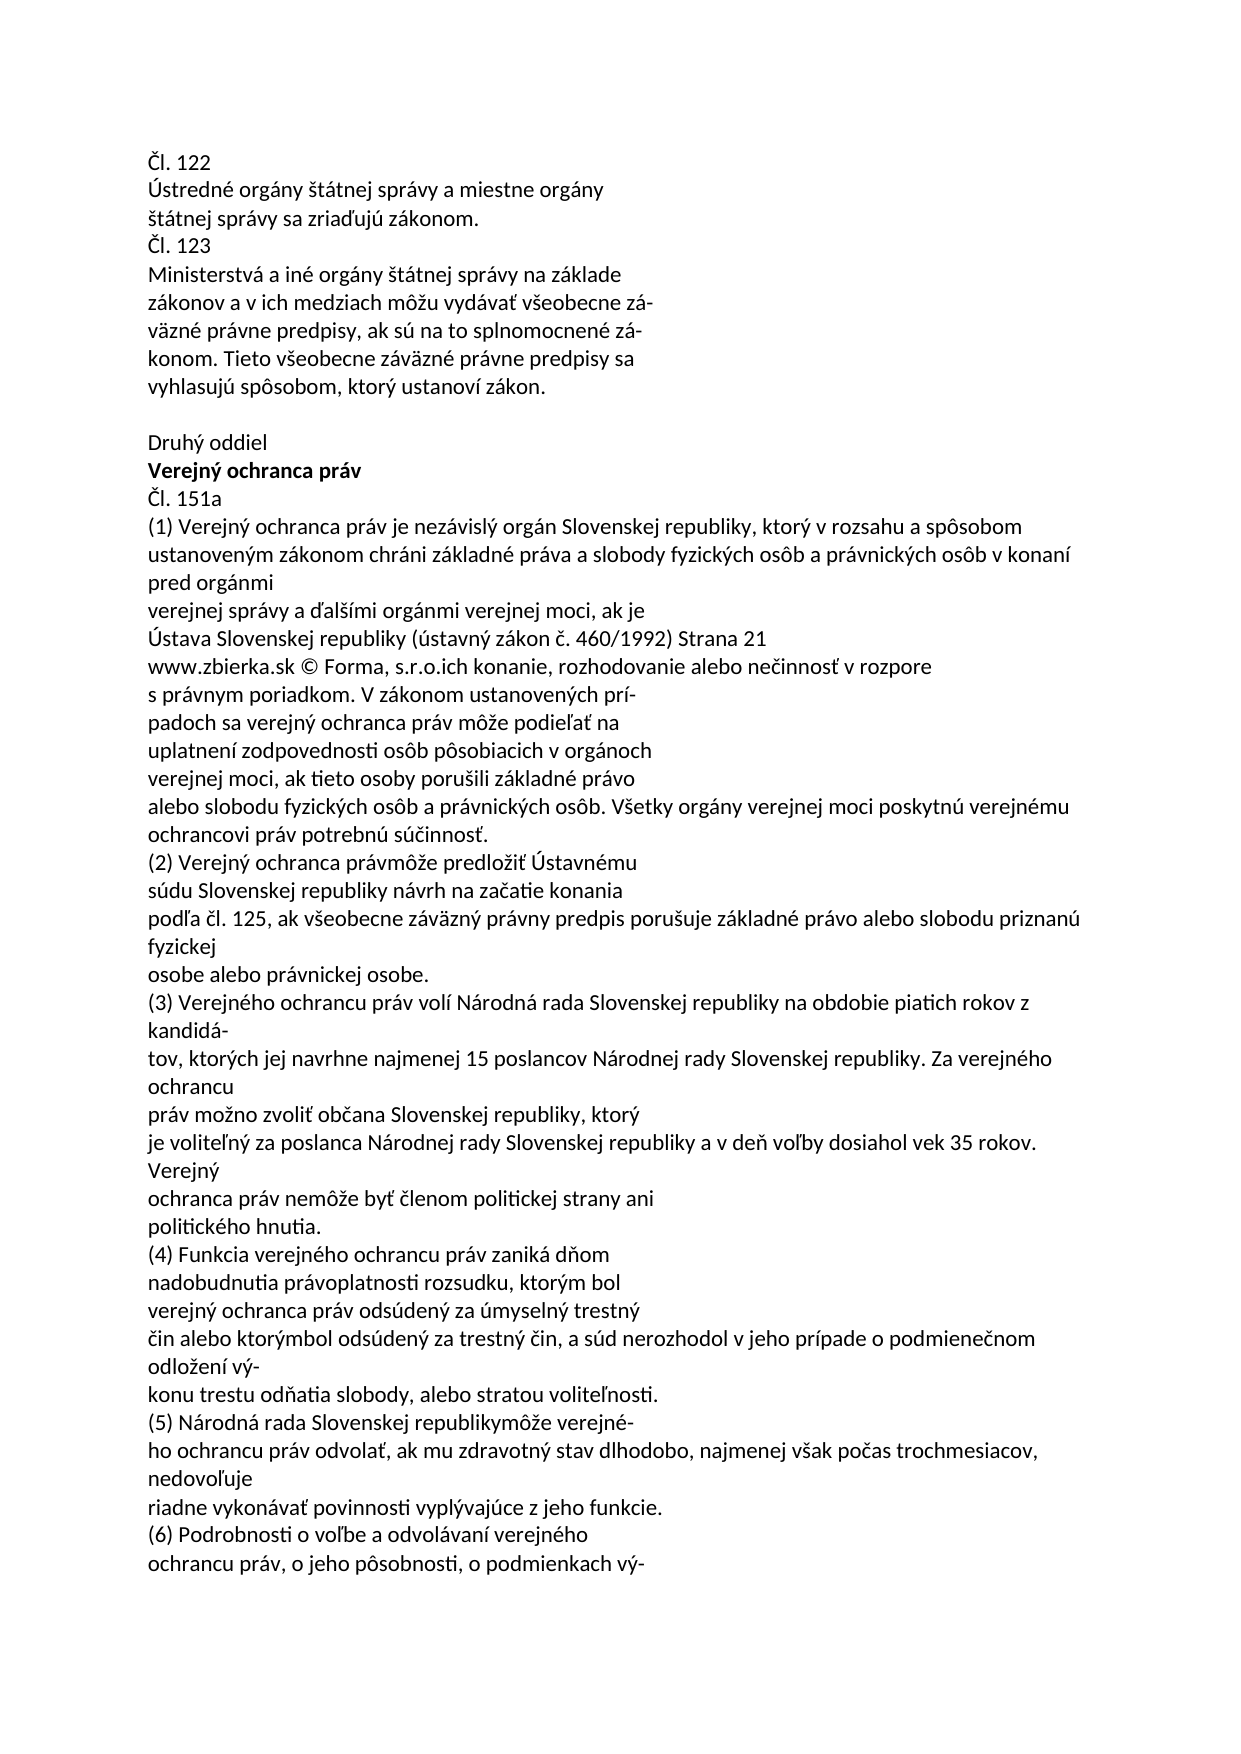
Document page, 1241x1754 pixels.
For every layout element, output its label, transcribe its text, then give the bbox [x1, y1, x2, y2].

text konom. Tieto všeobecne záväzné právne predpisy sa [148, 344, 1093, 372]
text (1) Verejný ochranca práv je nezávislý orgán Slovenskej republiky, ktorý v rozsahu a spôsobom ustanoveným zákonom chráni základné práva a slobody fyzických osôb a právnických osôb v konaní pred orgánmi [148, 512, 1093, 596]
text uplatnení zodpovednosti osôb pôsobiacich v orgánoch [148, 736, 1093, 764]
text (2) Verejný ochranca právmôže predložiť Ústavnému [148, 848, 1093, 876]
text čin alebo ktorýmbol odsúdený za trestný čin, a súd nerozhodol v jeho prípade o podmienečnom odložení vý- [148, 1324, 1093, 1381]
text súdu Slovenskej republiky návrh na začatie konania [148, 876, 1093, 904]
text štátnej správy sa zriaďujú zákonom. [148, 204, 1093, 232]
text Čl. 123 [148, 232, 1093, 260]
text ochrancu práv, o jeho pôsobnosti, o podmienkach vý- [148, 1549, 1093, 1577]
text s právnym poriadkom. V zákonom ustanovených prí- [148, 680, 1093, 708]
text riadne vykonávať povinnosti vyplývajúce z jeho funkcie. [148, 1493, 1093, 1521]
text Čl. 122 [148, 148, 1093, 176]
text Ministerstvá a iné orgány štátnej správy na základe [148, 260, 1093, 288]
text Ústava Slovenskej republiky (ústavný zákon č. 460/1992) Strana 21 [148, 624, 1093, 652]
text (6) Podrobnosti o voľbe a odvolávaní verejného [148, 1521, 1093, 1549]
text (4) Funkcia verejného ochrancu práv zaniká dňom [148, 1240, 1093, 1268]
text nadobudnutia právoplatnosti rozsudku, ktorým bol [148, 1268, 1093, 1296]
text vyhlasujú spôsobom, ktorý ustanoví zákon. [148, 372, 1093, 400]
text ho ochrancu práv odvolať, ak mu zdravotný stav dlhodobo, najmenej však počas trochmesiacov, nedovoľuje [148, 1437, 1093, 1493]
text verejnej moci, ak tieto osoby porušili základné právo [148, 764, 1093, 792]
text padoch sa verejný ochranca práv môže podieľať na [148, 708, 1093, 736]
text je voliteľný za poslanca Národnej rady Slovenskej republiky a v deň voľby dosiahol vek 35 rokov. Verejný [148, 1128, 1093, 1184]
text práv možno zvoliť občana Slovenskej republiky, ktorý [148, 1100, 1093, 1128]
text politického hnutia. [148, 1212, 1093, 1240]
text zákonov a v ich medziach môžu vydávať všeobecne zá- [148, 288, 1093, 316]
text verejnej správy a ďalšími orgánmi verejnej moci, ak je [148, 596, 1093, 624]
text tov, ktorých jej navrhne najmenej 15 poslancov Národnej rady Slovenskej republiky. Za verejného ochrancu [148, 1044, 1093, 1100]
text alebo slobodu fyzických osôb a právnických osôb. Všetky orgány verejnej moci poskytnú verejnému ochrancovi práv potrebnú súčinnosť. [148, 792, 1093, 848]
text osobe alebo právnickej osobe. [148, 960, 1093, 988]
text (5) Národná rada Slovenskej republikymôže verejné- [148, 1408, 1093, 1437]
text Druhý oddiel [148, 428, 1093, 456]
text Čl. 151a [148, 484, 1093, 512]
text Verejný ochranca práv [148, 456, 1093, 484]
text konu trestu odňatia slobody, alebo stratou voliteľnosti. [148, 1381, 1093, 1408]
text väzné právne predpisy, ak sú na to splnomocnené zá- [148, 316, 1093, 344]
text verejný ochranca práv odsúdený za úmyselný trestný [148, 1296, 1093, 1324]
text (3) Verejného ochrancu práv volí Národná rada Slovenskej republiky na obdobie piatich rokov z kandidá- [148, 988, 1093, 1044]
text Ústredné orgány štátnej správy a miestne orgány [148, 176, 1093, 204]
text ochranca práv nemôže byť členom politickej strany ani [148, 1184, 1093, 1212]
text podľa čl. 125, ak všeobecne záväzný právny predpis porušuje základné právo alebo slobodu priznanú fyzickej [148, 904, 1093, 960]
text www.zbierka.sk © Forma, s.r.o.ich konanie, rozhodovanie alebo nečinnosť v rozpore [148, 652, 1093, 680]
